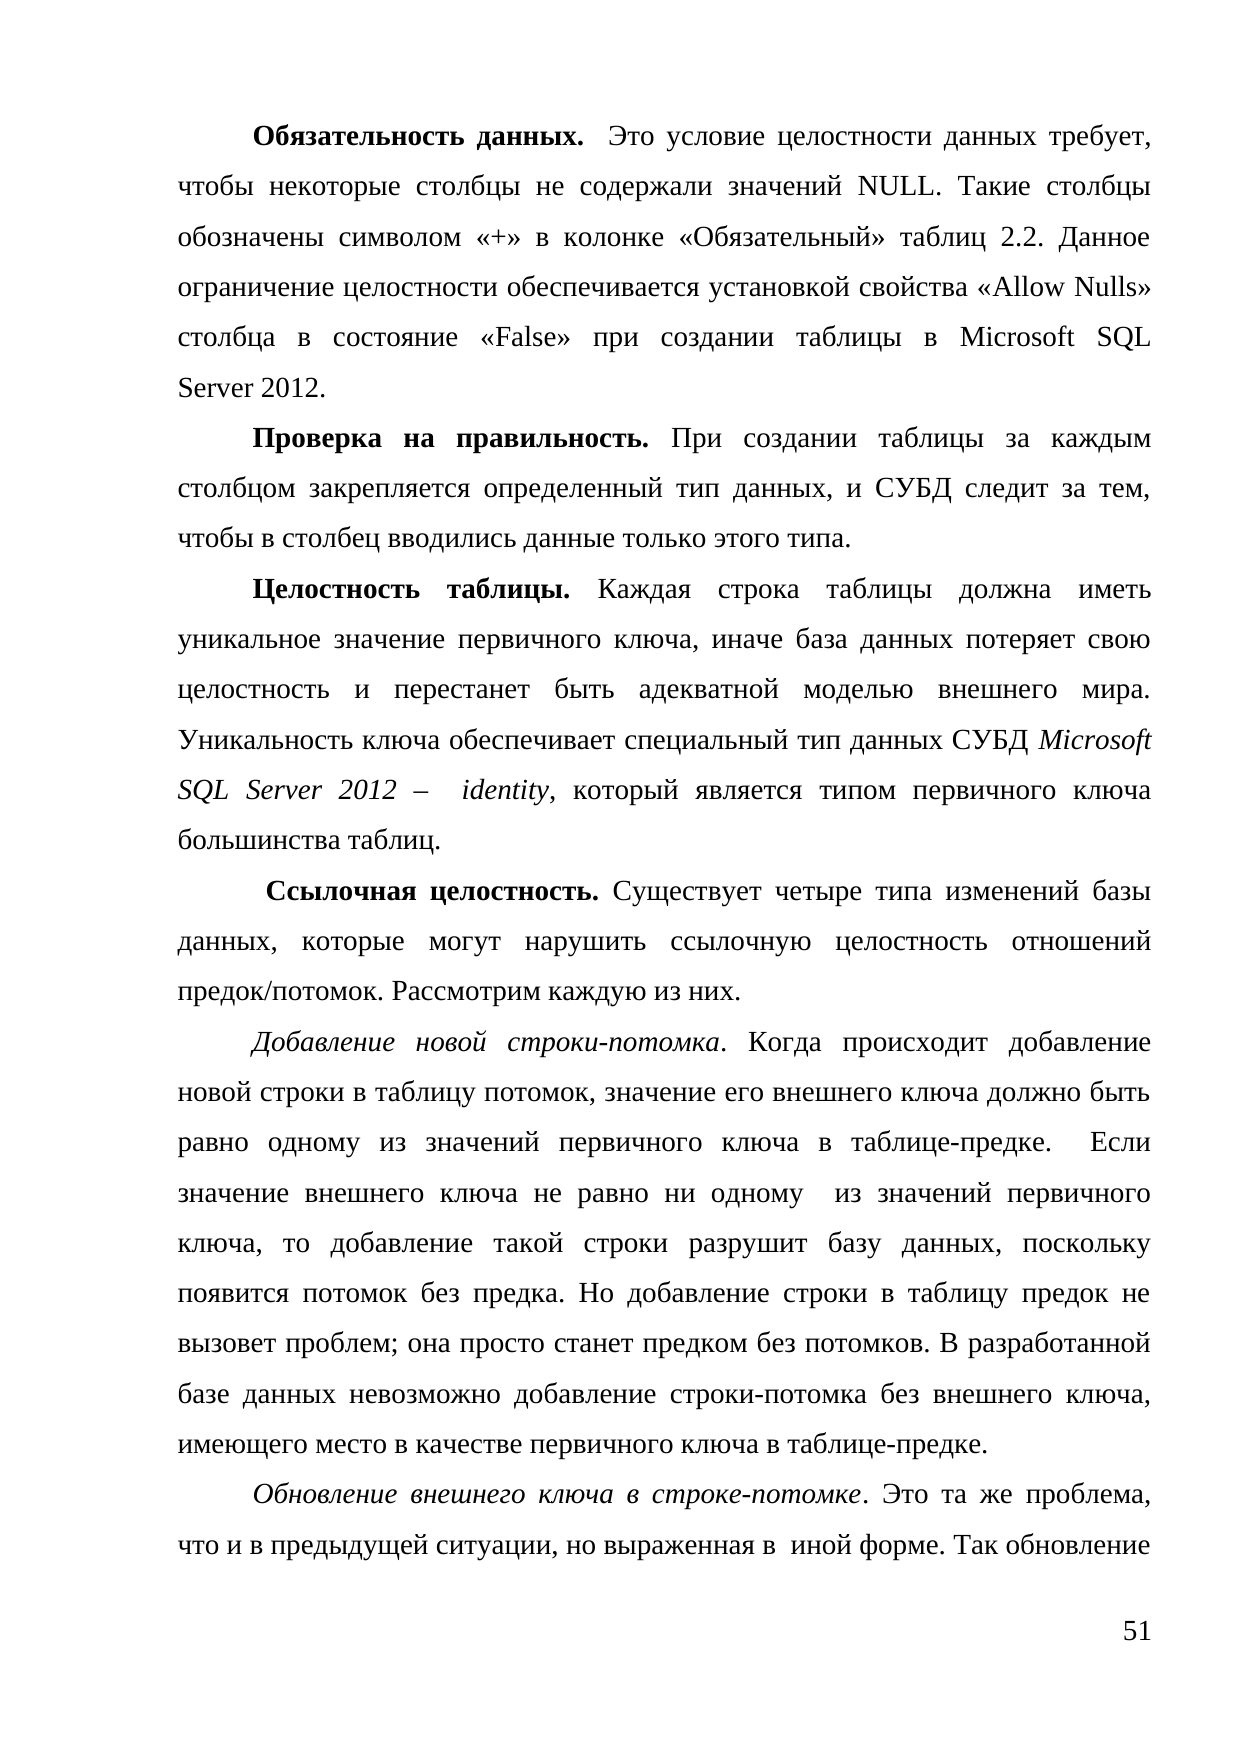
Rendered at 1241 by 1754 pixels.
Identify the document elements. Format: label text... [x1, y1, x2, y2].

text Целостность таблицы. Каждая строка таблицы должна иметь уникальное значение первичного ключа, иначе база данных потеряет свою целостность и перестанет быть адекватной моделью внешнего мира. Уникальность ключа обеспечивает специальный тип данных СУБД Microsoft SQL Server 2012 – identity, который является типом первичного ключа большинства таблиц. [177, 571, 1152, 856]
text Проверка на правильность. При создании таблицы за каждым столбцом закрепляется определенный тип данных, и СУБД следит за тем, чтобы в столбец вводились данные только этого типа. [177, 420, 1152, 554]
text Добавление новой строки-потомка. Когда происходит добавление новой строки в таблицу потомок, значение его внешнего ключа должно быть равно одному из значений первичного ключа в таблице-предке. Если значение внешнего ключа не равно ни одному из значений первичного ключа, то добавление такой строки разрушит базу данных, поскольку появится потомок без предка. Но добавление строки в таблицу предок не вызовет проблем; она просто станет предком без потомков. В разработанной базе данных невозможно добавление строки-потомка без внешнего ключа, имеющего место в качестве первичного ключа в таблице-предке. [177, 1024, 1152, 1460]
text Обязательность данных. Это условие целостности данных требует, чтобы некоторые столбцы не содержали значений NULL. Такие столбцы обозначены символом «+» в колонке «Обязательный» таблиц 2.2. Данное ограничение целостности обеспечивается установкой свойства «Allow Nulls» столбца в состояние «False» при создании таблицы в Microsoft SQL Server 2012. [177, 118, 1152, 403]
text Ссылочная целостность. Существует четыре типа изменений базы данных, которые могут нарушить ссылочную целостность отношений предок/потомок. Рассмотрим каждую из них. [177, 873, 1152, 1007]
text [177, 1477, 1152, 1560]
